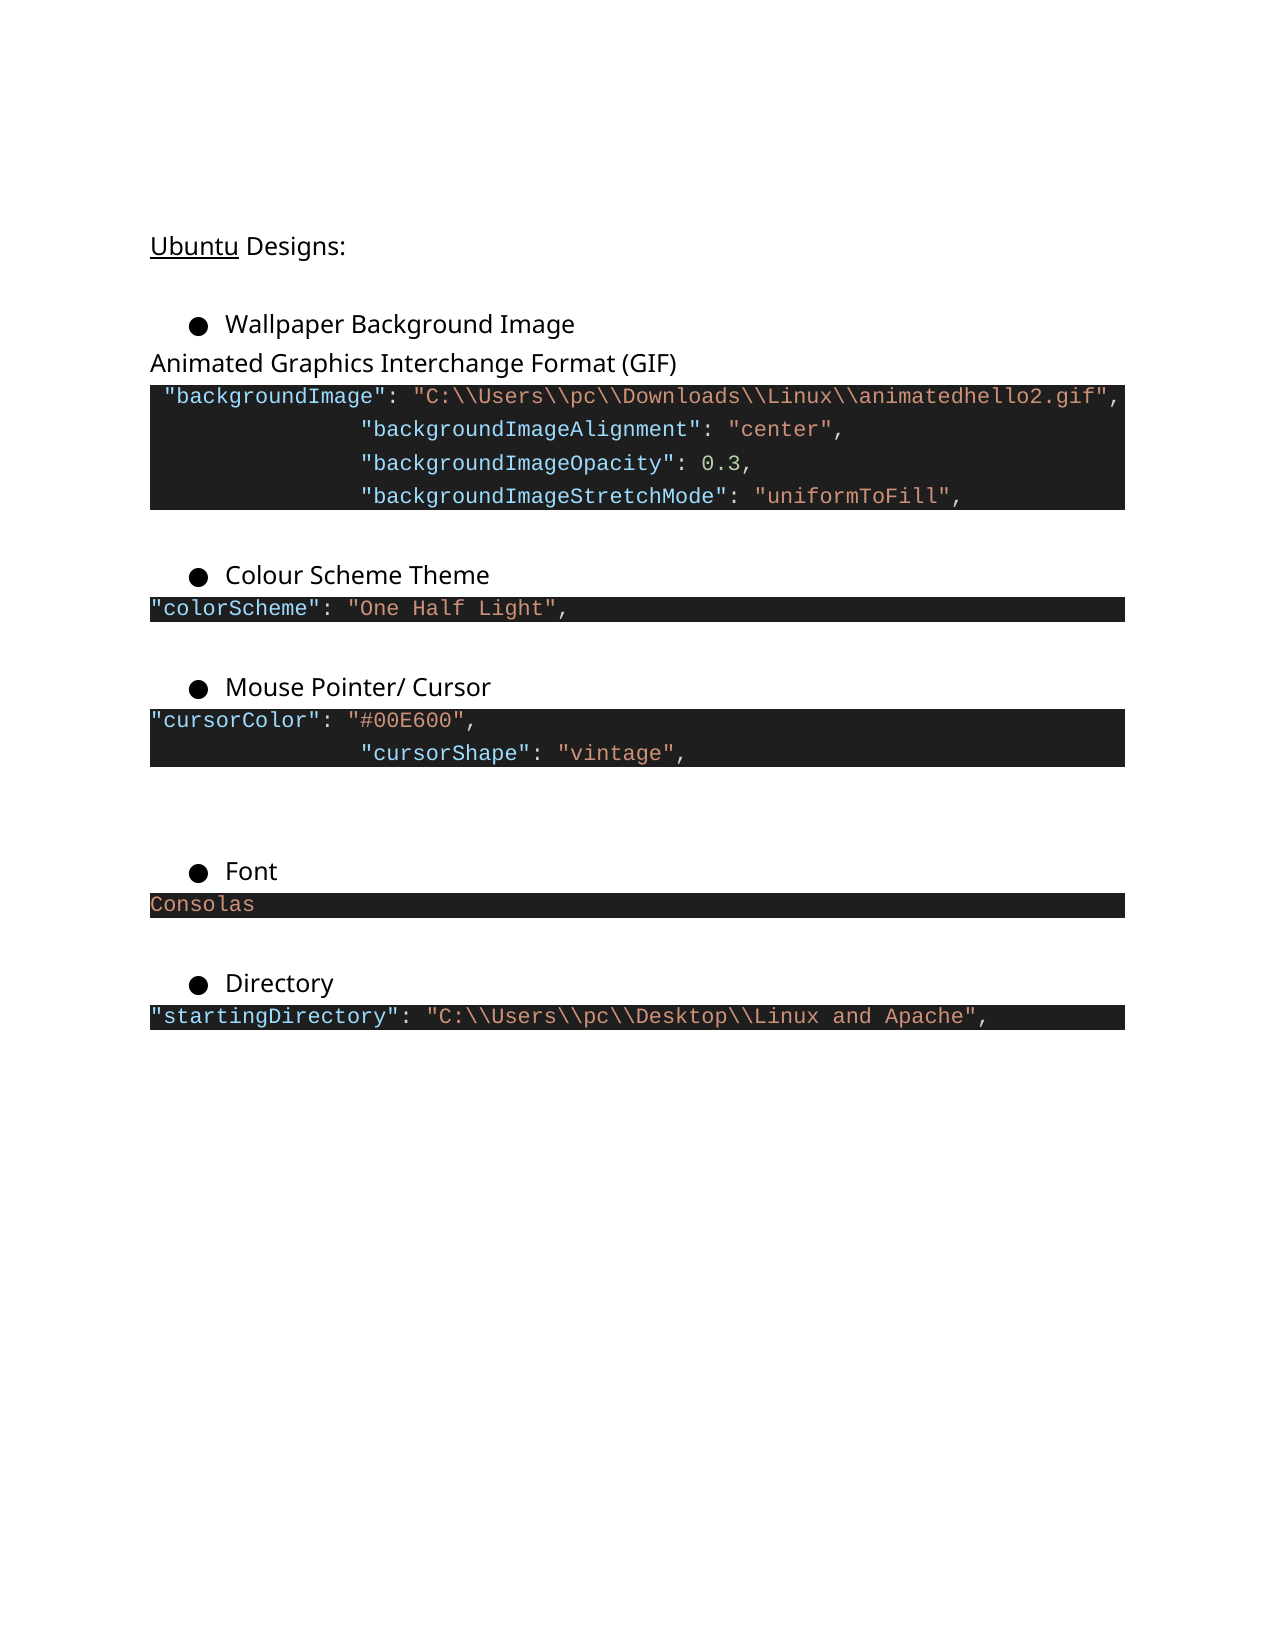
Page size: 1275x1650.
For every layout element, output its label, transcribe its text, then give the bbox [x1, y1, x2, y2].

list Mouse Pointer/ Cursor [187, 670, 1125, 704]
list Font [187, 854, 1125, 888]
text Consolas [150, 893, 1125, 918]
text "startingDirectory": "C:\\Users\\pc\\Desktop\\Linux and Apache", [150, 1005, 1125, 1030]
text "backgroundImage": "C:\\Users\\pc\\Downloads\\Linux\\animatedhello2.gif", [150, 385, 1125, 410]
text "cursorColor": "#00E600", [150, 709, 1125, 734]
text Ubuntu Designs: [150, 228, 1125, 262]
text "backgroundImageStretchMode": "uniformToFill", [150, 485, 1125, 510]
text "cursorShape": "vintage", [150, 742, 1125, 767]
text "backgroundImageOpacity": 0.3, [150, 452, 1125, 477]
text "backgroundImageAlignment": "center", [150, 418, 1125, 443]
text Animated Graphics Interchange Format (GIF) [150, 346, 1125, 380]
text "colorScheme": "One Half Light", [150, 597, 1125, 622]
list Directory [187, 966, 1125, 1000]
list Colour Scheme Theme [187, 558, 1125, 592]
list Wallpaper Background Image [187, 307, 1125, 341]
